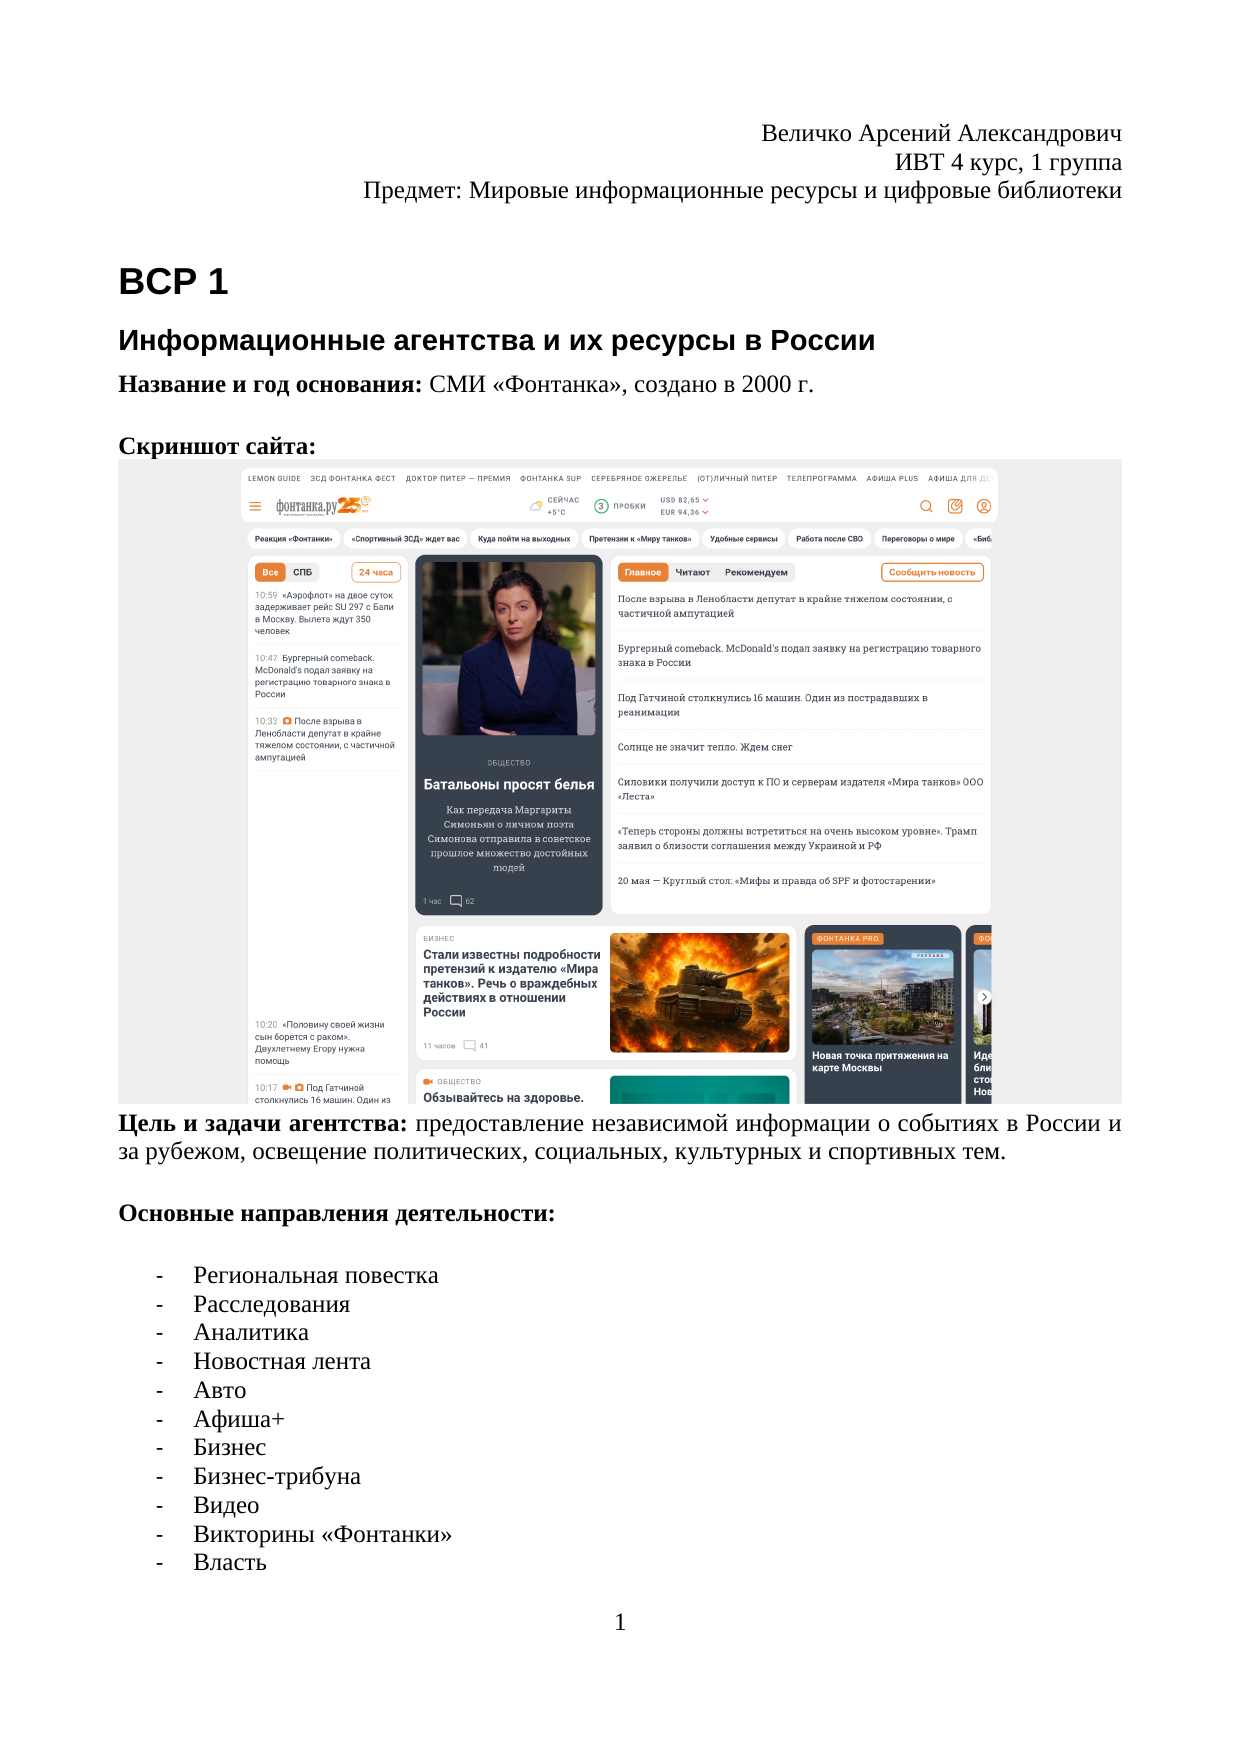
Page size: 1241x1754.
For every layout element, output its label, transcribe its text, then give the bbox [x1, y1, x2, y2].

list Видео [156, 1490, 1122, 1519]
picture [118, 459, 1123, 1104]
text Цель и задачи агентства: предоставление независимой информации о событиях в России и за рубежом, освещение политических, социальных, культурных и спортивных тем. [118, 1108, 1122, 1165]
list Новостная лента [156, 1346, 1122, 1375]
list Власть [156, 1547, 1122, 1576]
list Аналитика [156, 1317, 1122, 1346]
list Расследования [156, 1289, 1122, 1317]
list Бизнес-трибуна [156, 1461, 1122, 1490]
list Викторины «Фонтанки» [156, 1519, 1122, 1547]
list Бизнес [156, 1432, 1122, 1461]
list Афиша+ [156, 1404, 1122, 1432]
subtitle Информационные агентства и их ресурсы в России [118, 323, 1122, 357]
text Основные направления деятельности: [118, 1198, 1122, 1227]
subtitle ВСР 1 [118, 259, 1122, 302]
text Скриншот сайта: [118, 431, 1122, 459]
list Региональная повестка [156, 1260, 1122, 1289]
text Название и год основания: СМИ «Фонтанка», создано в 2000 г. [118, 369, 1122, 398]
list Авто [156, 1375, 1122, 1404]
